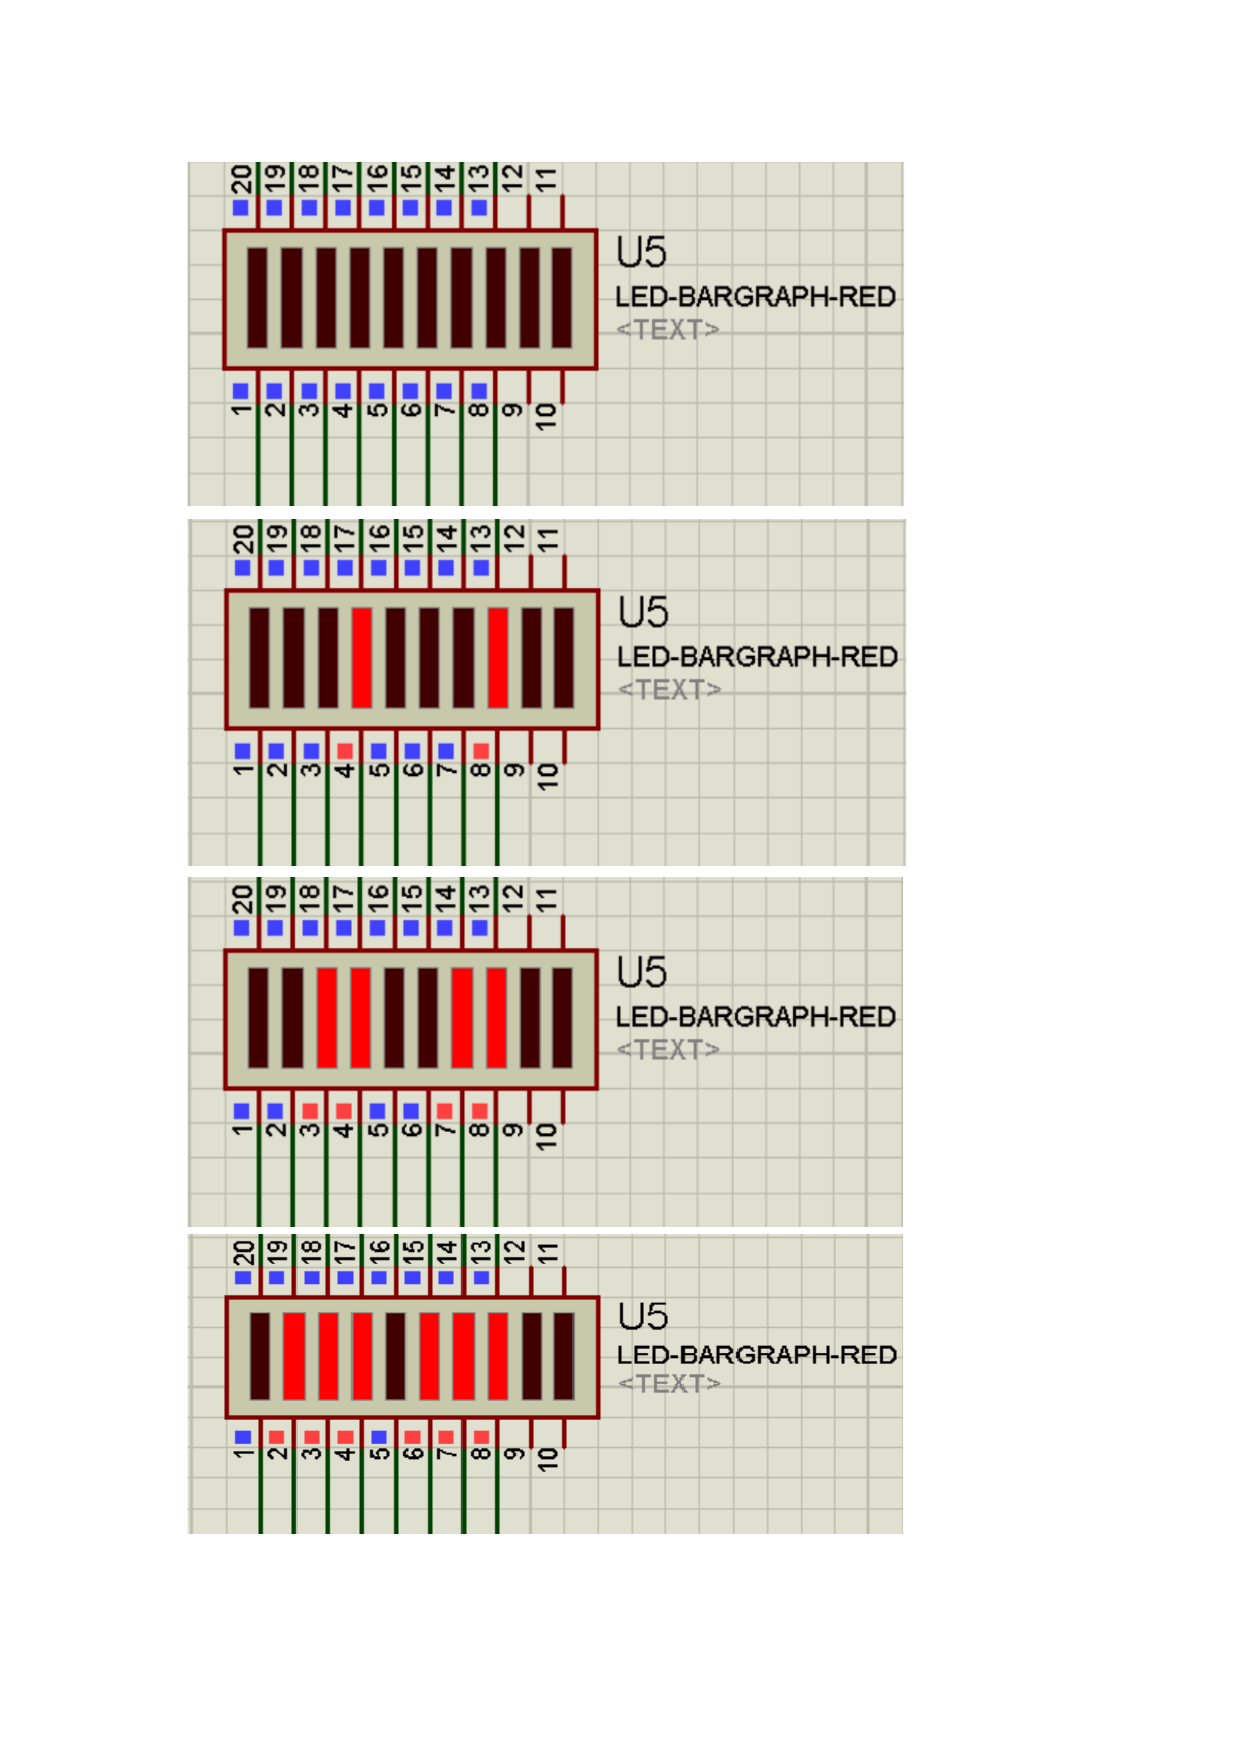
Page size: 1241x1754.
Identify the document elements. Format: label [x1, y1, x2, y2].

picture [187, 1234, 904, 1534]
picture [187, 162, 905, 506]
picture [187, 877, 904, 1227]
picture [187, 519, 907, 866]
